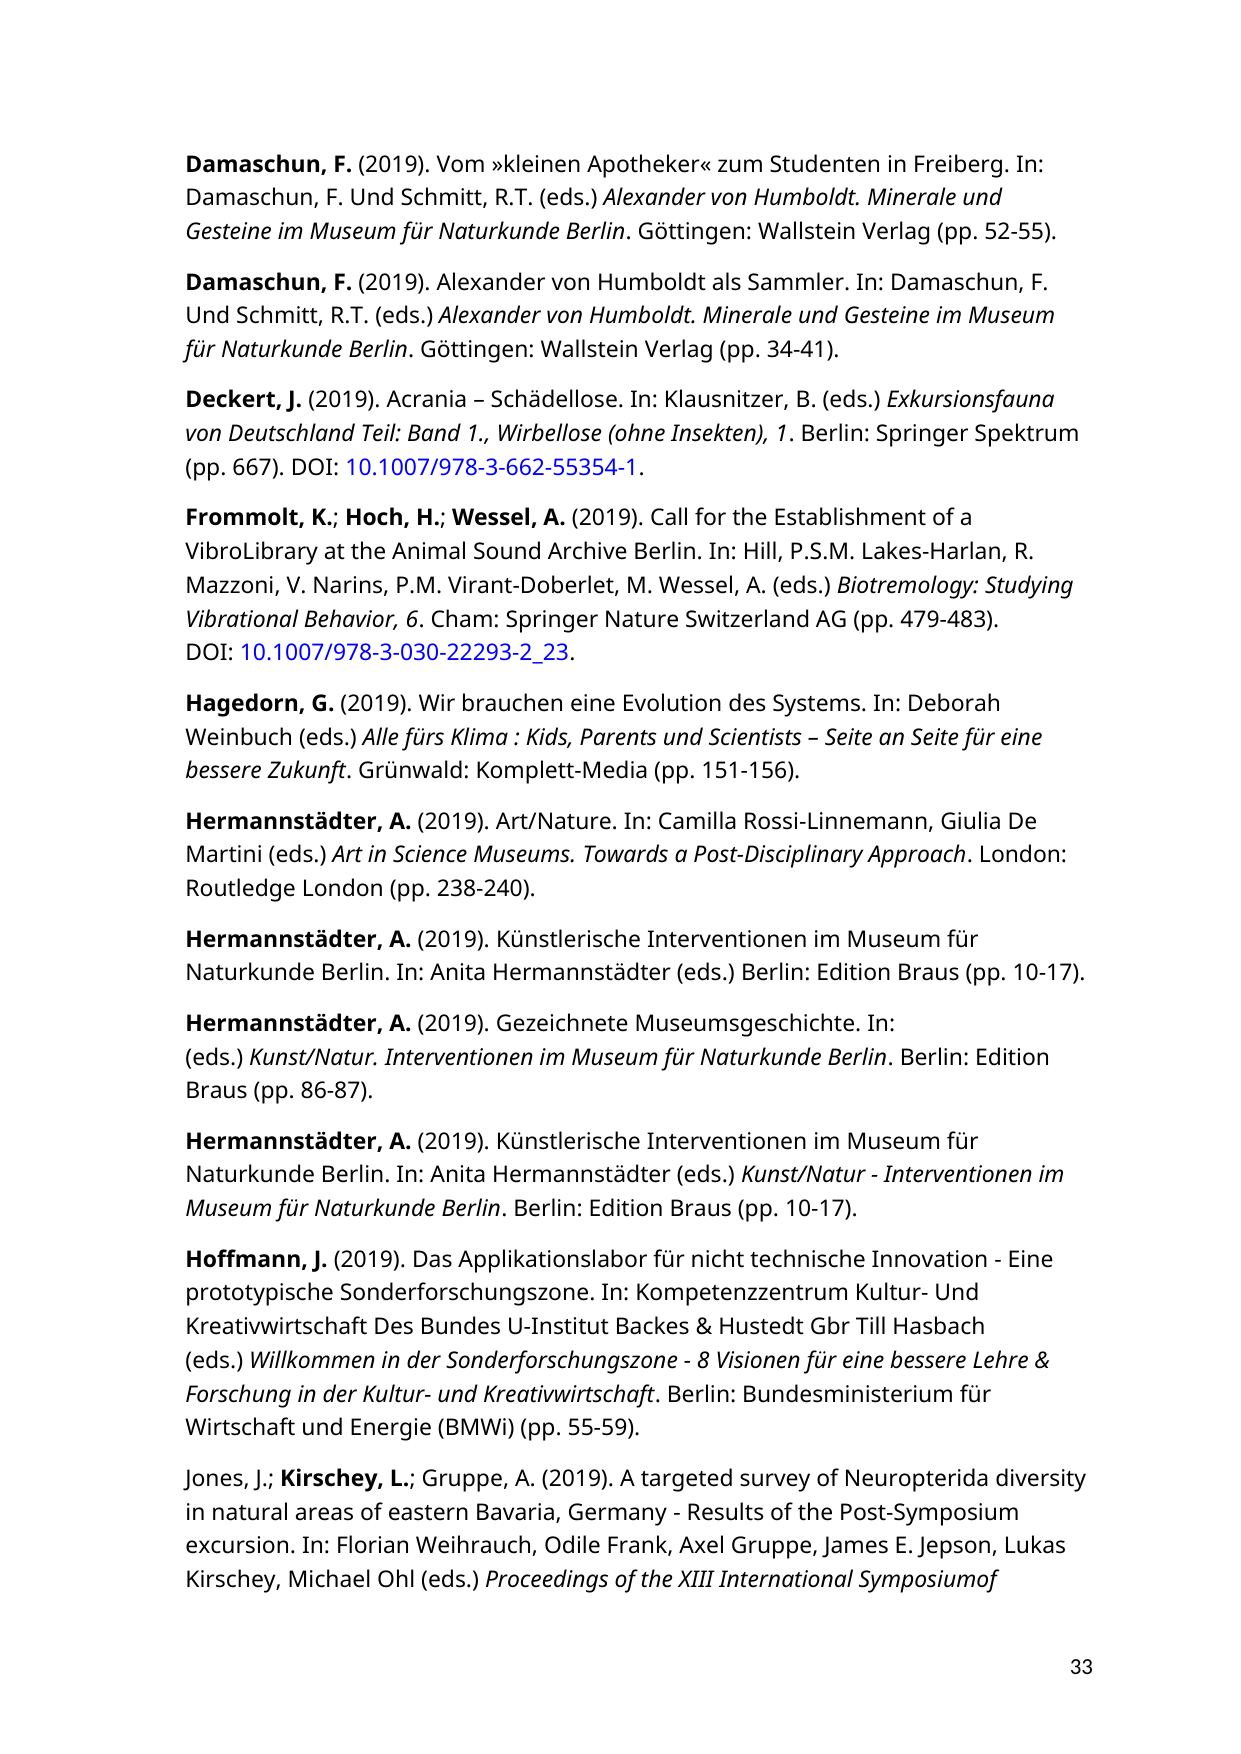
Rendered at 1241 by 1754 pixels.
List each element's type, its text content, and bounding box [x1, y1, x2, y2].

text Hermannstädter, A. (2019). Art/Nature. In: Camilla Rossi-Linnemann, Giulia De Martini (eds.) Art in Science Museums. Towards a Post-Disciplinary Approach. London: Routledge London (pp. 238-240). [185, 805, 1093, 903]
text Frommolt, K.; Hoch, H.; Wessel, A. (2019). Call for the Establishment of a VibroLibrary at the Animal Sound Archive Berlin. In: Hill, P.S.M. Lakes-Harlan, R. Mazzoni, V. Narins, P.M. Virant-Doberlet, M. Wessel, A. (eds.) Biotremology: Studying Vibrational Behavior, 6. Cham: Springer Nature Switzerland AG (pp. 479-483). DOI: 10.1007/978-3-030-22293-2_23. [185, 501, 1093, 668]
text Hermannstädter, A. (2019). Künstlerische Interventionen im Museum für Naturkunde Berlin. In: Anita Hermannstädter (eds.) Berlin: Edition Braus (pp. 10-17). [185, 923, 1093, 988]
text Deckert, J. (2019). Acrania – Schädellose. In: Klausnitzer, B. (eds.) Exkursionsfauna von Deutschland Teil: Band 1., Wirbellose (ohne Insekten), 1. Berlin: Springer Spektrum (pp. 667). DOI: 10.1007/978-3-662-55354-1. [185, 383, 1093, 482]
text Hagedorn, G. (2019). Wir brauchen eine Evolution des Systems. In: Deborah Weinbuch (eds.) Alle fürs Klima : Kids, Parents und Scientists – Seite an Seite für eine bessere Zukunft. Grünwald: Komplett-Media (pp. 151-156). [185, 687, 1093, 786]
text Hermannstädter, A. (2019). Gezeichnete Museumsgeschichte. In: (eds.) Kunst/Natur. Interventionen im Museum für Naturkunde Berlin. Berlin: Edition Braus (pp. 86-87). [185, 1007, 1093, 1106]
text Hermannstädter, A. (2019). Künstlerische Interventionen im Museum für Naturkunde Berlin. In: Anita Hermannstädter (eds.) Kunst/Natur - Interventionen im Museum für Naturkunde Berlin. Berlin: Edition Braus (pp. 10-17). [185, 1125, 1093, 1223]
text Hoffmann, J. (2019). Das Applikationslabor für nicht technische Innovation - Eine prototypische Sonderforschungszone. In: Kompetenzzentrum Kultur- Und Kreativwirtschaft Des Bundes U-Institut Backes & Hustedt Gbr Till Hasbach (eds.) Willkommen in der Sonderforschungszone - 8 Visionen für eine bessere Lehre & Forschung in der Kultur- und Kreativwirtschaft. Berlin: Bundesministerium für Wirtschaft und Energie (BMWi) (pp. 55-59). [185, 1243, 1093, 1443]
text Damaschun, F. (2019). Vom »kleinen Apotheker« zum Studenten in Freiberg. In: Damaschun, F. Und Schmitt, R.T. (eds.) Alexander von Humboldt. Minerale und Gesteine im Museum für Naturkunde Berlin. Göttingen: Wallstein Verlag (pp. 52-55). [185, 148, 1093, 246]
text Damaschun, F. (2019). Alexander von Humboldt als Sammler. In: Damaschun, F. Und Schmitt, R.T. (eds.) Alexander von Humboldt. Minerale und Gesteine im Museum für Naturkunde Berlin. Göttingen: Wallstein Verlag (pp. 34-41). [185, 266, 1093, 364]
